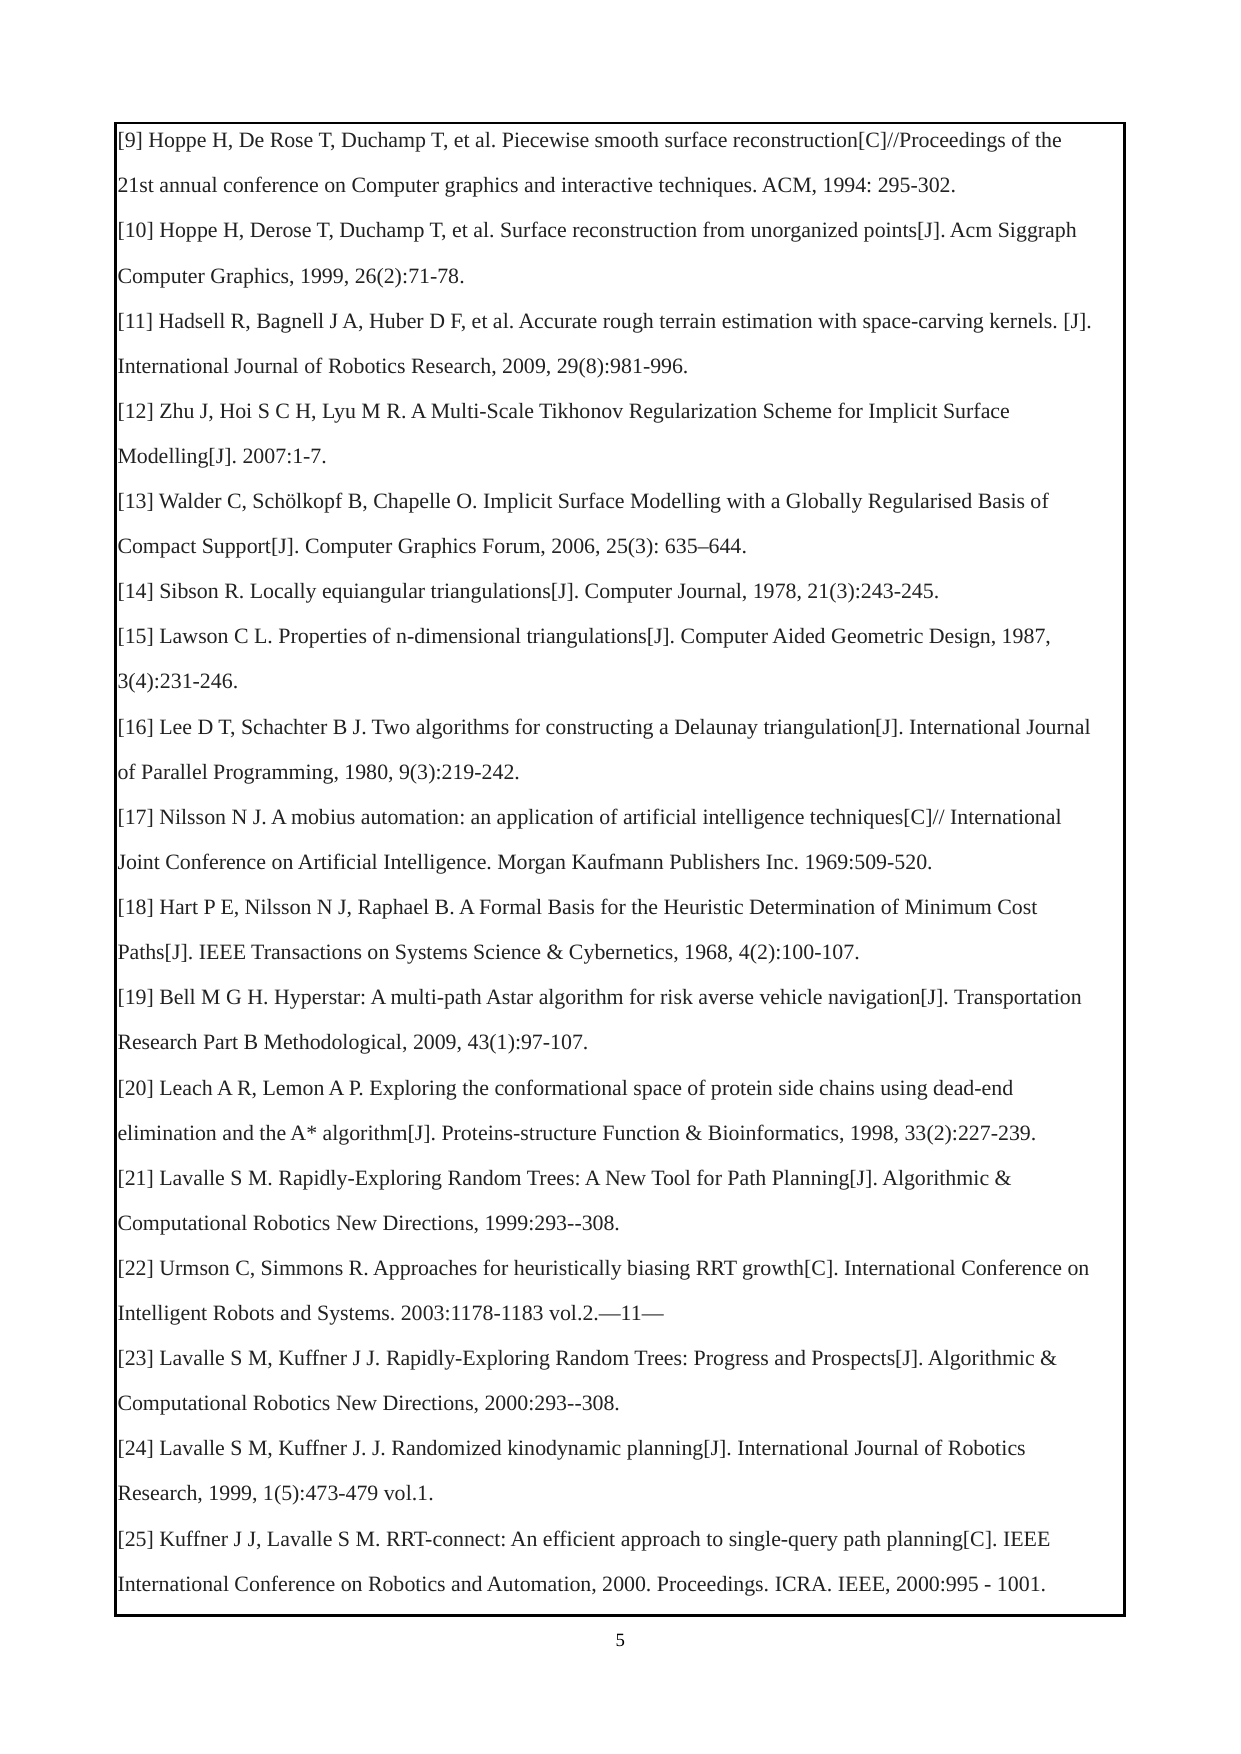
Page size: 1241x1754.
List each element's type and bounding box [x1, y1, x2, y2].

table_cell [117, 124, 1123, 1614]
